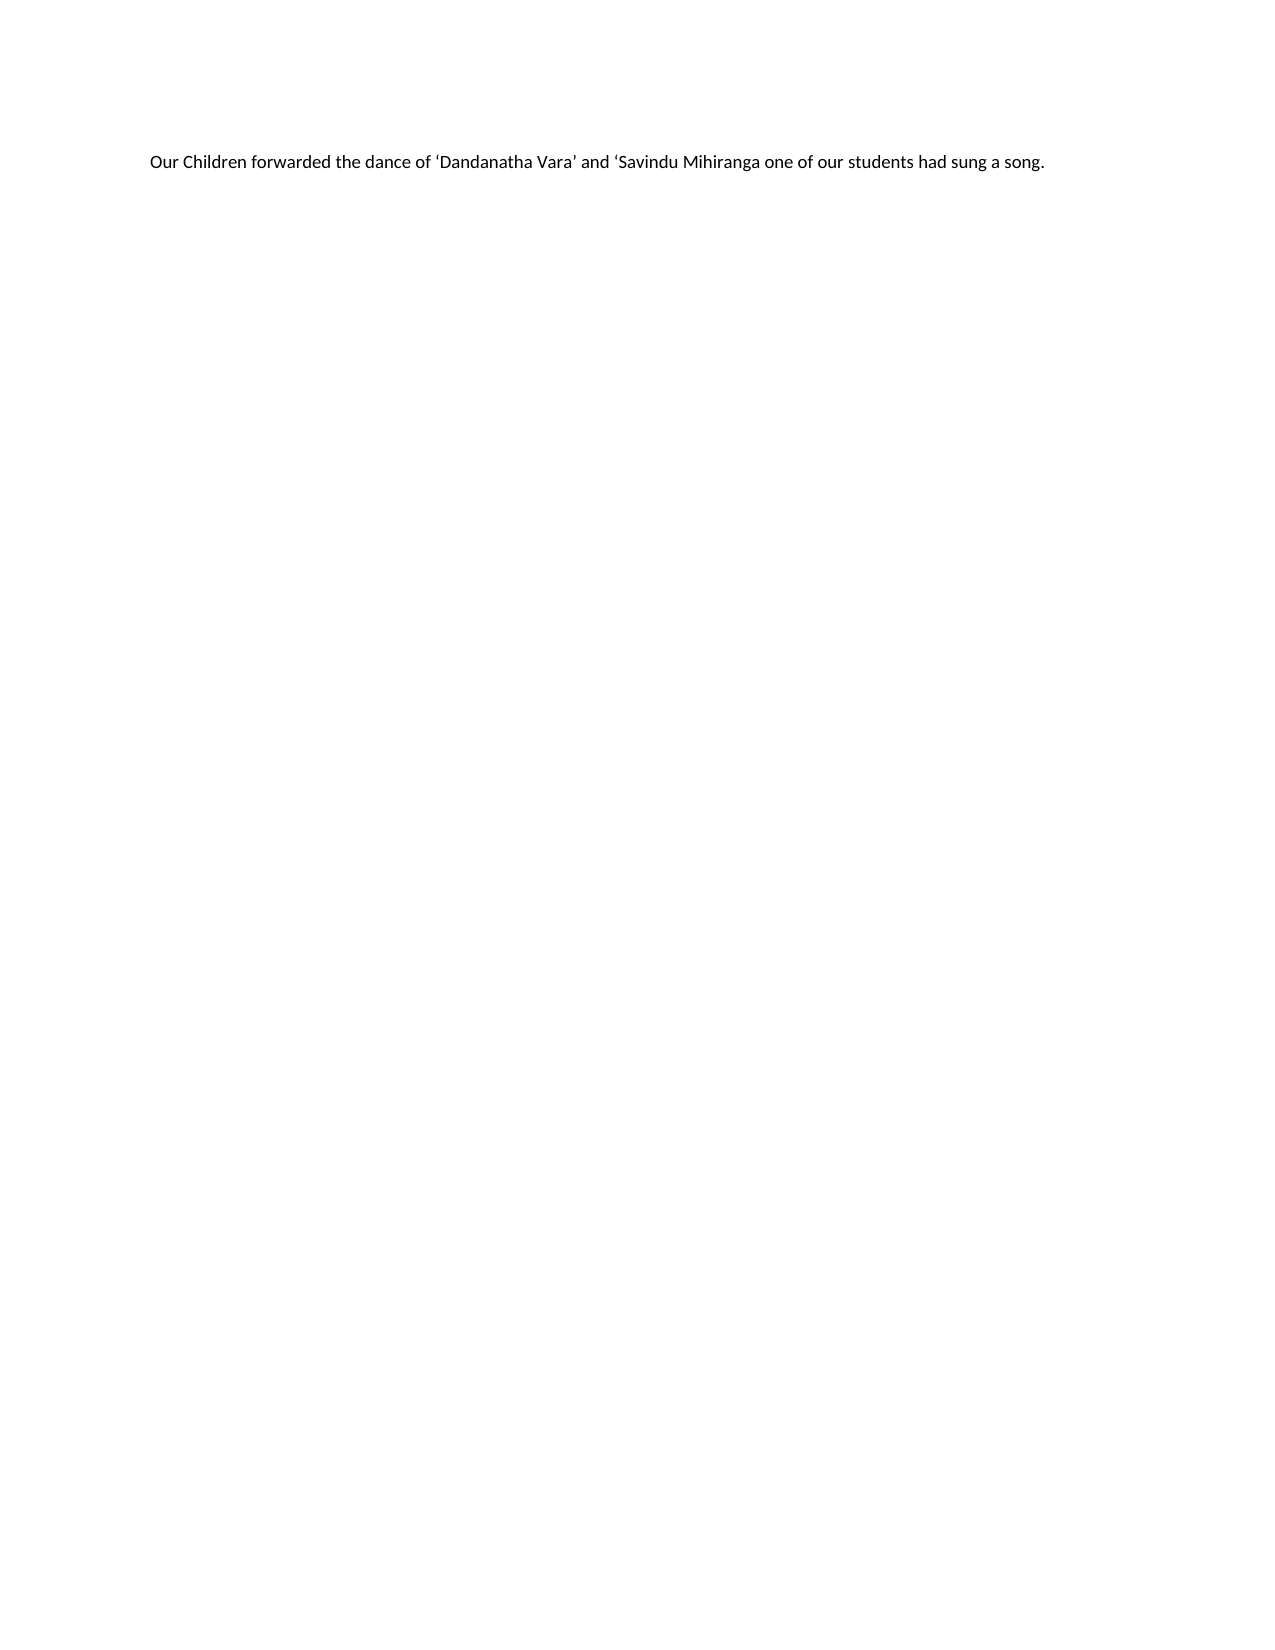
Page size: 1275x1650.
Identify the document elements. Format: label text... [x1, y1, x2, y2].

text Our Children forwarded the dance of ‘Dandanatha Vara’ and ‘Savindu Mihiranga one of our students had sung a song. [150, 150, 1125, 173]
